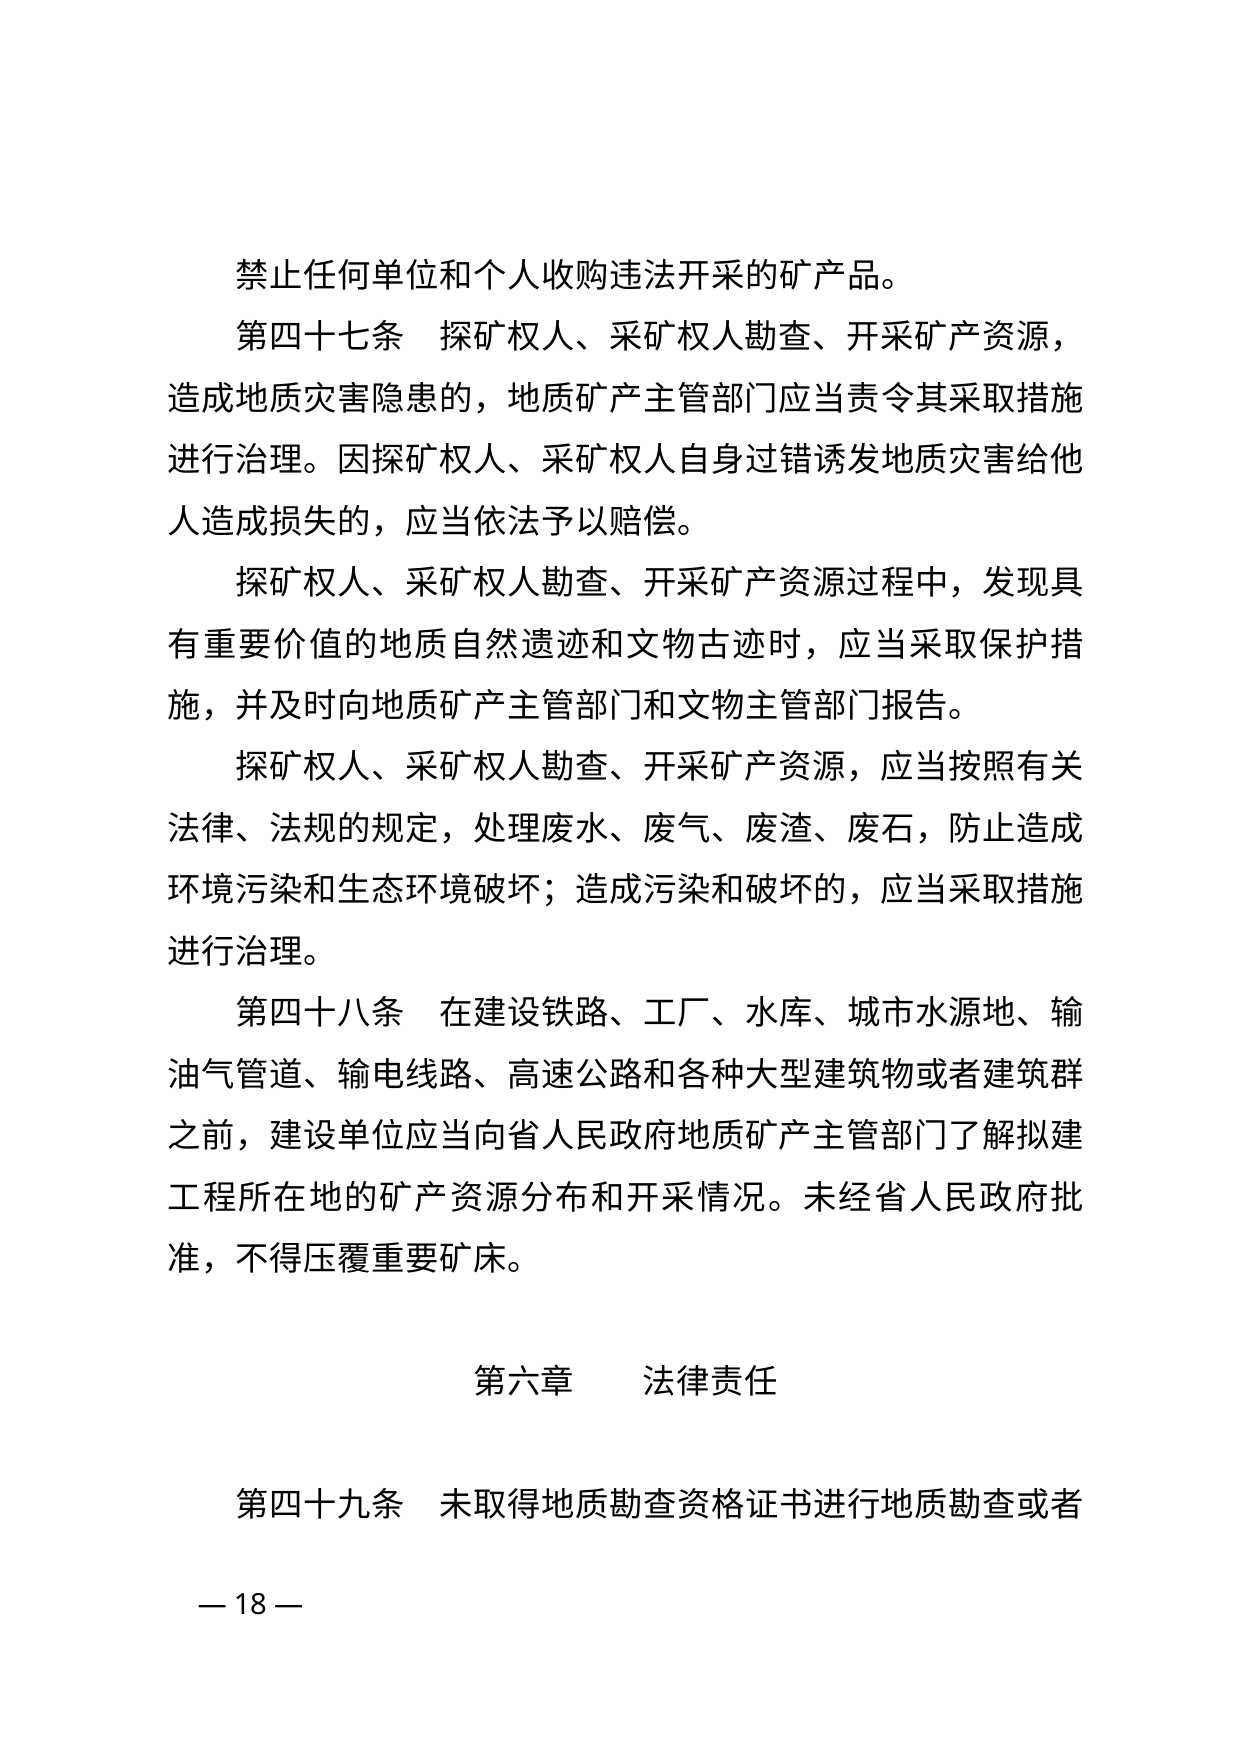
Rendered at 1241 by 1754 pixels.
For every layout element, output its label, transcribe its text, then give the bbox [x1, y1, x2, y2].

text 第四十八条 在建设铁路、工厂、水库、城市水源地、输油气管道、输电线路、高速公路和各种大型建筑物或者建筑群之前，建设单位应当向省人民政府地质矿产主管部门了解拟建工程所在地的矿产资源分布和开采情况。未经省人民政府批准，不得压覆重要矿床。 [168, 979, 1084, 1287]
text 探矿权人、采矿权人勘查、开采矿产资源过程中，发现具有重要价值的地质自然遗迹和文物古迹时，应当采取保护措施，并及时向地质矿产主管部门和文物主管部门报告。 [168, 549, 1084, 734]
text 第四十七条 探矿权人、采矿权人勘查、开采矿产资源，造成地质灾害隐患的，地质矿产主管部门应当责令其采取措施进行治理。因探矿权人、采矿权人自身过错诱发地质灾害给他人造成损失的，应当依法予以赔偿。 [168, 303, 1084, 549]
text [168, 1471, 1084, 1533]
text 探矿权人、采矿权人勘查、开采矿产资源，应当按照有关法律、法规的规定，处理废水、废气、废渣、废石，防止造成环境污染和生态环境破坏；造成污染和破坏的，应当采取措施进行治理。 [168, 734, 1084, 979]
text 禁止任何单位和个人收购违法开采的矿产品。 [168, 242, 1084, 303]
text 第六章 法律责任 [168, 1348, 1084, 1410]
